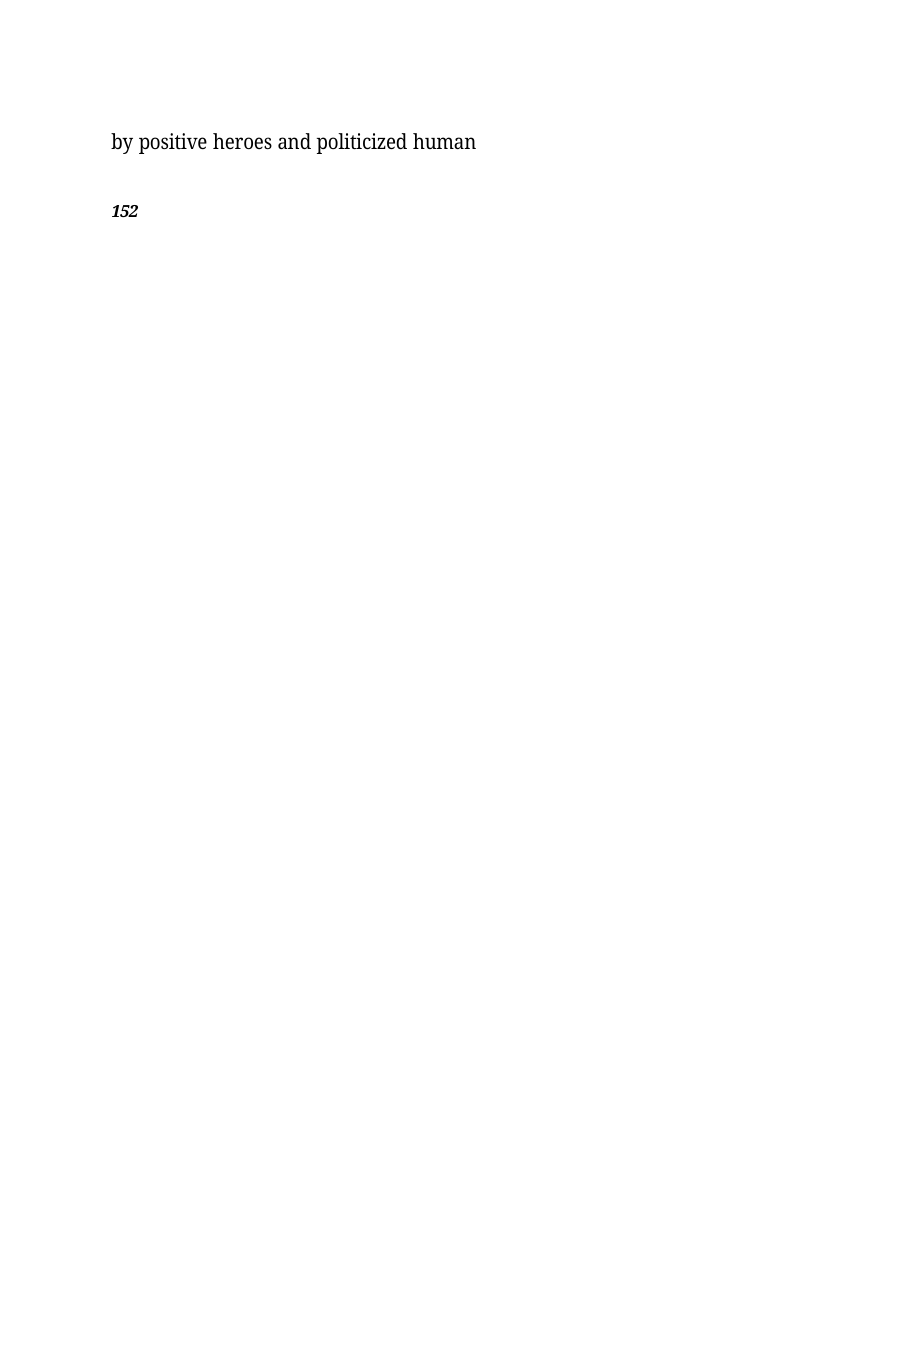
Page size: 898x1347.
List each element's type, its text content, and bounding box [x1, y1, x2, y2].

text 152 [111, 200, 804, 222]
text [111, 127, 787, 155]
